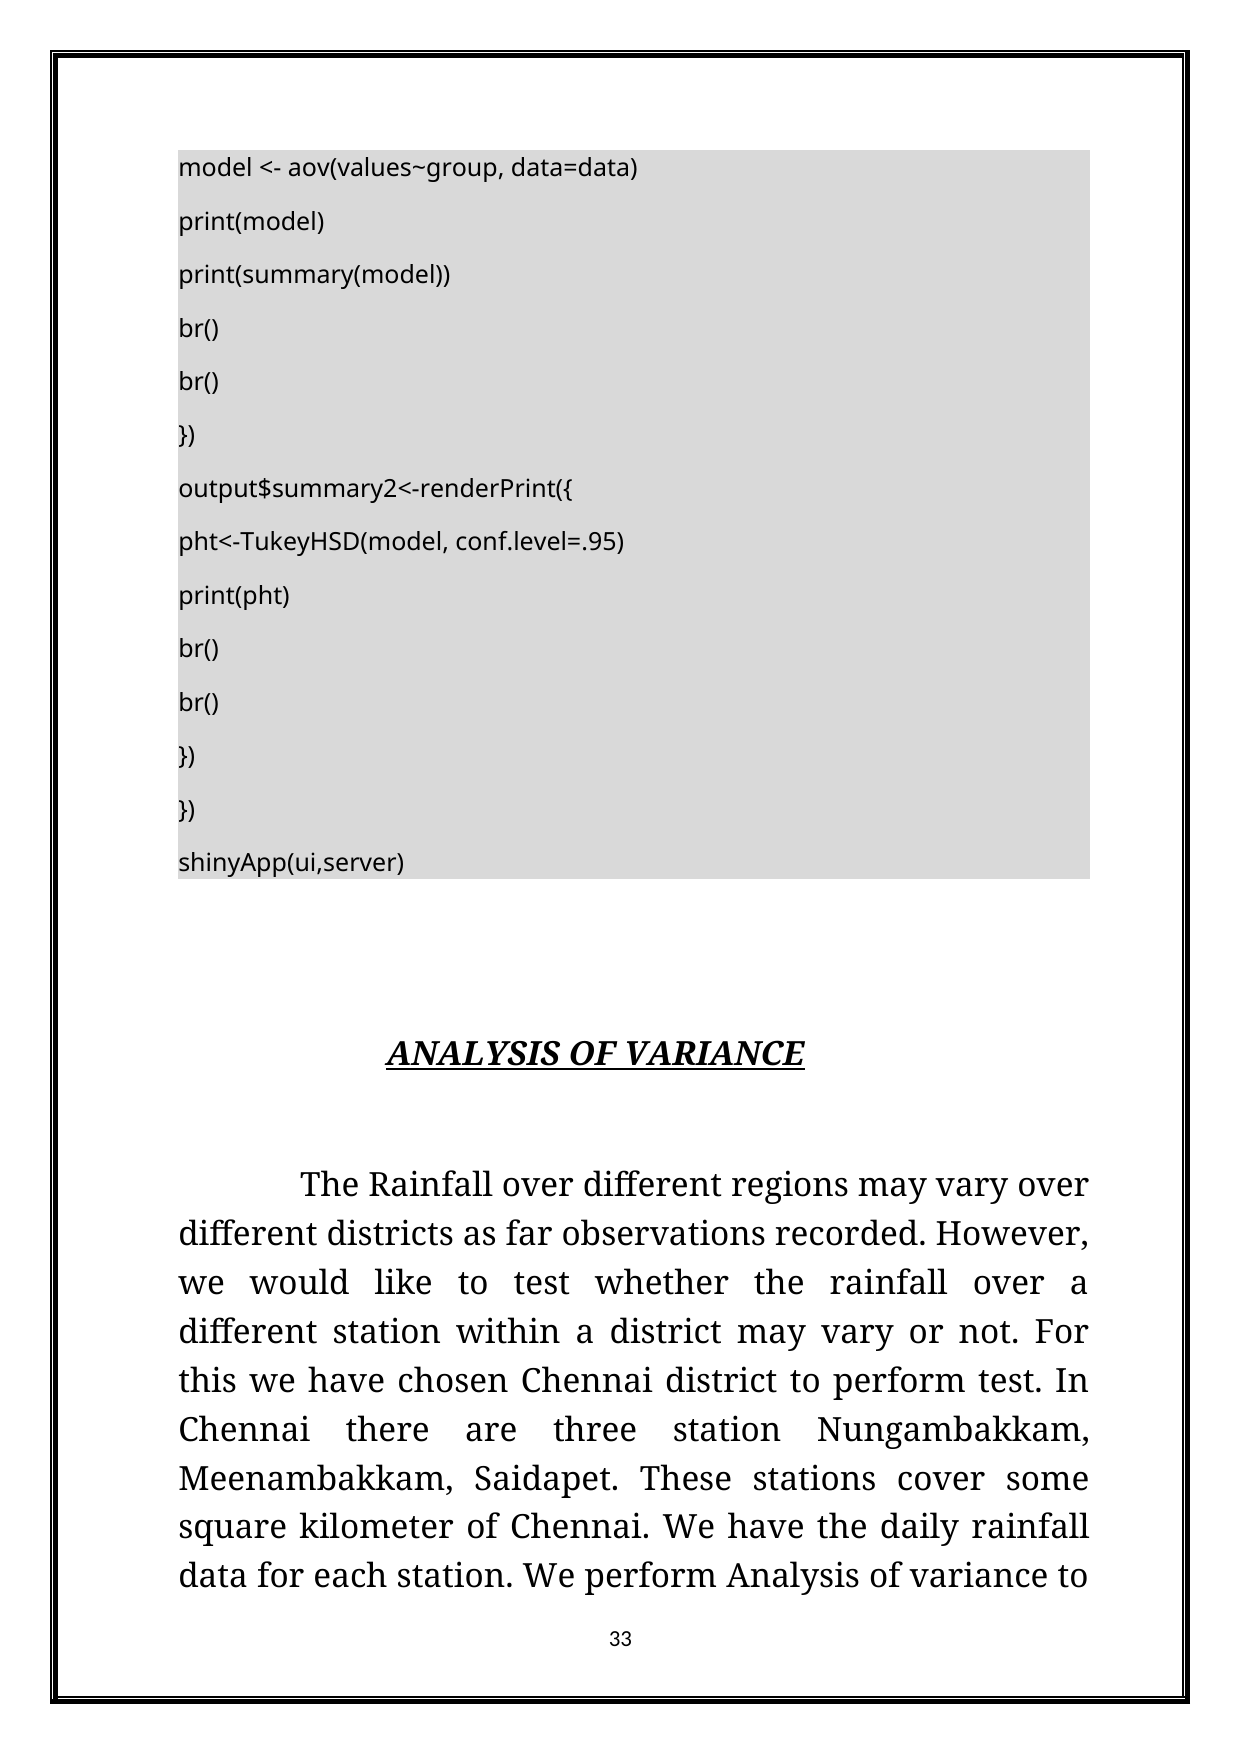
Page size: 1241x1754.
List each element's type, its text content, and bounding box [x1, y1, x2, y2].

text br() [178, 310, 1090, 344]
text }) [178, 791, 1090, 825]
text }) [178, 738, 1090, 772]
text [178, 1161, 1090, 1598]
text pht<-TukeyHSD(model, conf.level=.95) [178, 524, 1090, 558]
text output$summary2<-renderPrint({ [178, 471, 1090, 505]
text model <- aov(values~group, data=data) [178, 150, 1090, 184]
text print(summary(model)) [178, 257, 1090, 291]
text br() [178, 364, 1090, 398]
text print(pht) [178, 577, 1090, 612]
text br() [178, 684, 1090, 718]
text }) [178, 417, 1090, 451]
text print(model) [178, 203, 1090, 237]
text shinyApp(ui,server) [178, 845, 1090, 879]
text br() [178, 631, 1090, 665]
text ANALYSIS OF VARIANCE [178, 1029, 1090, 1075]
